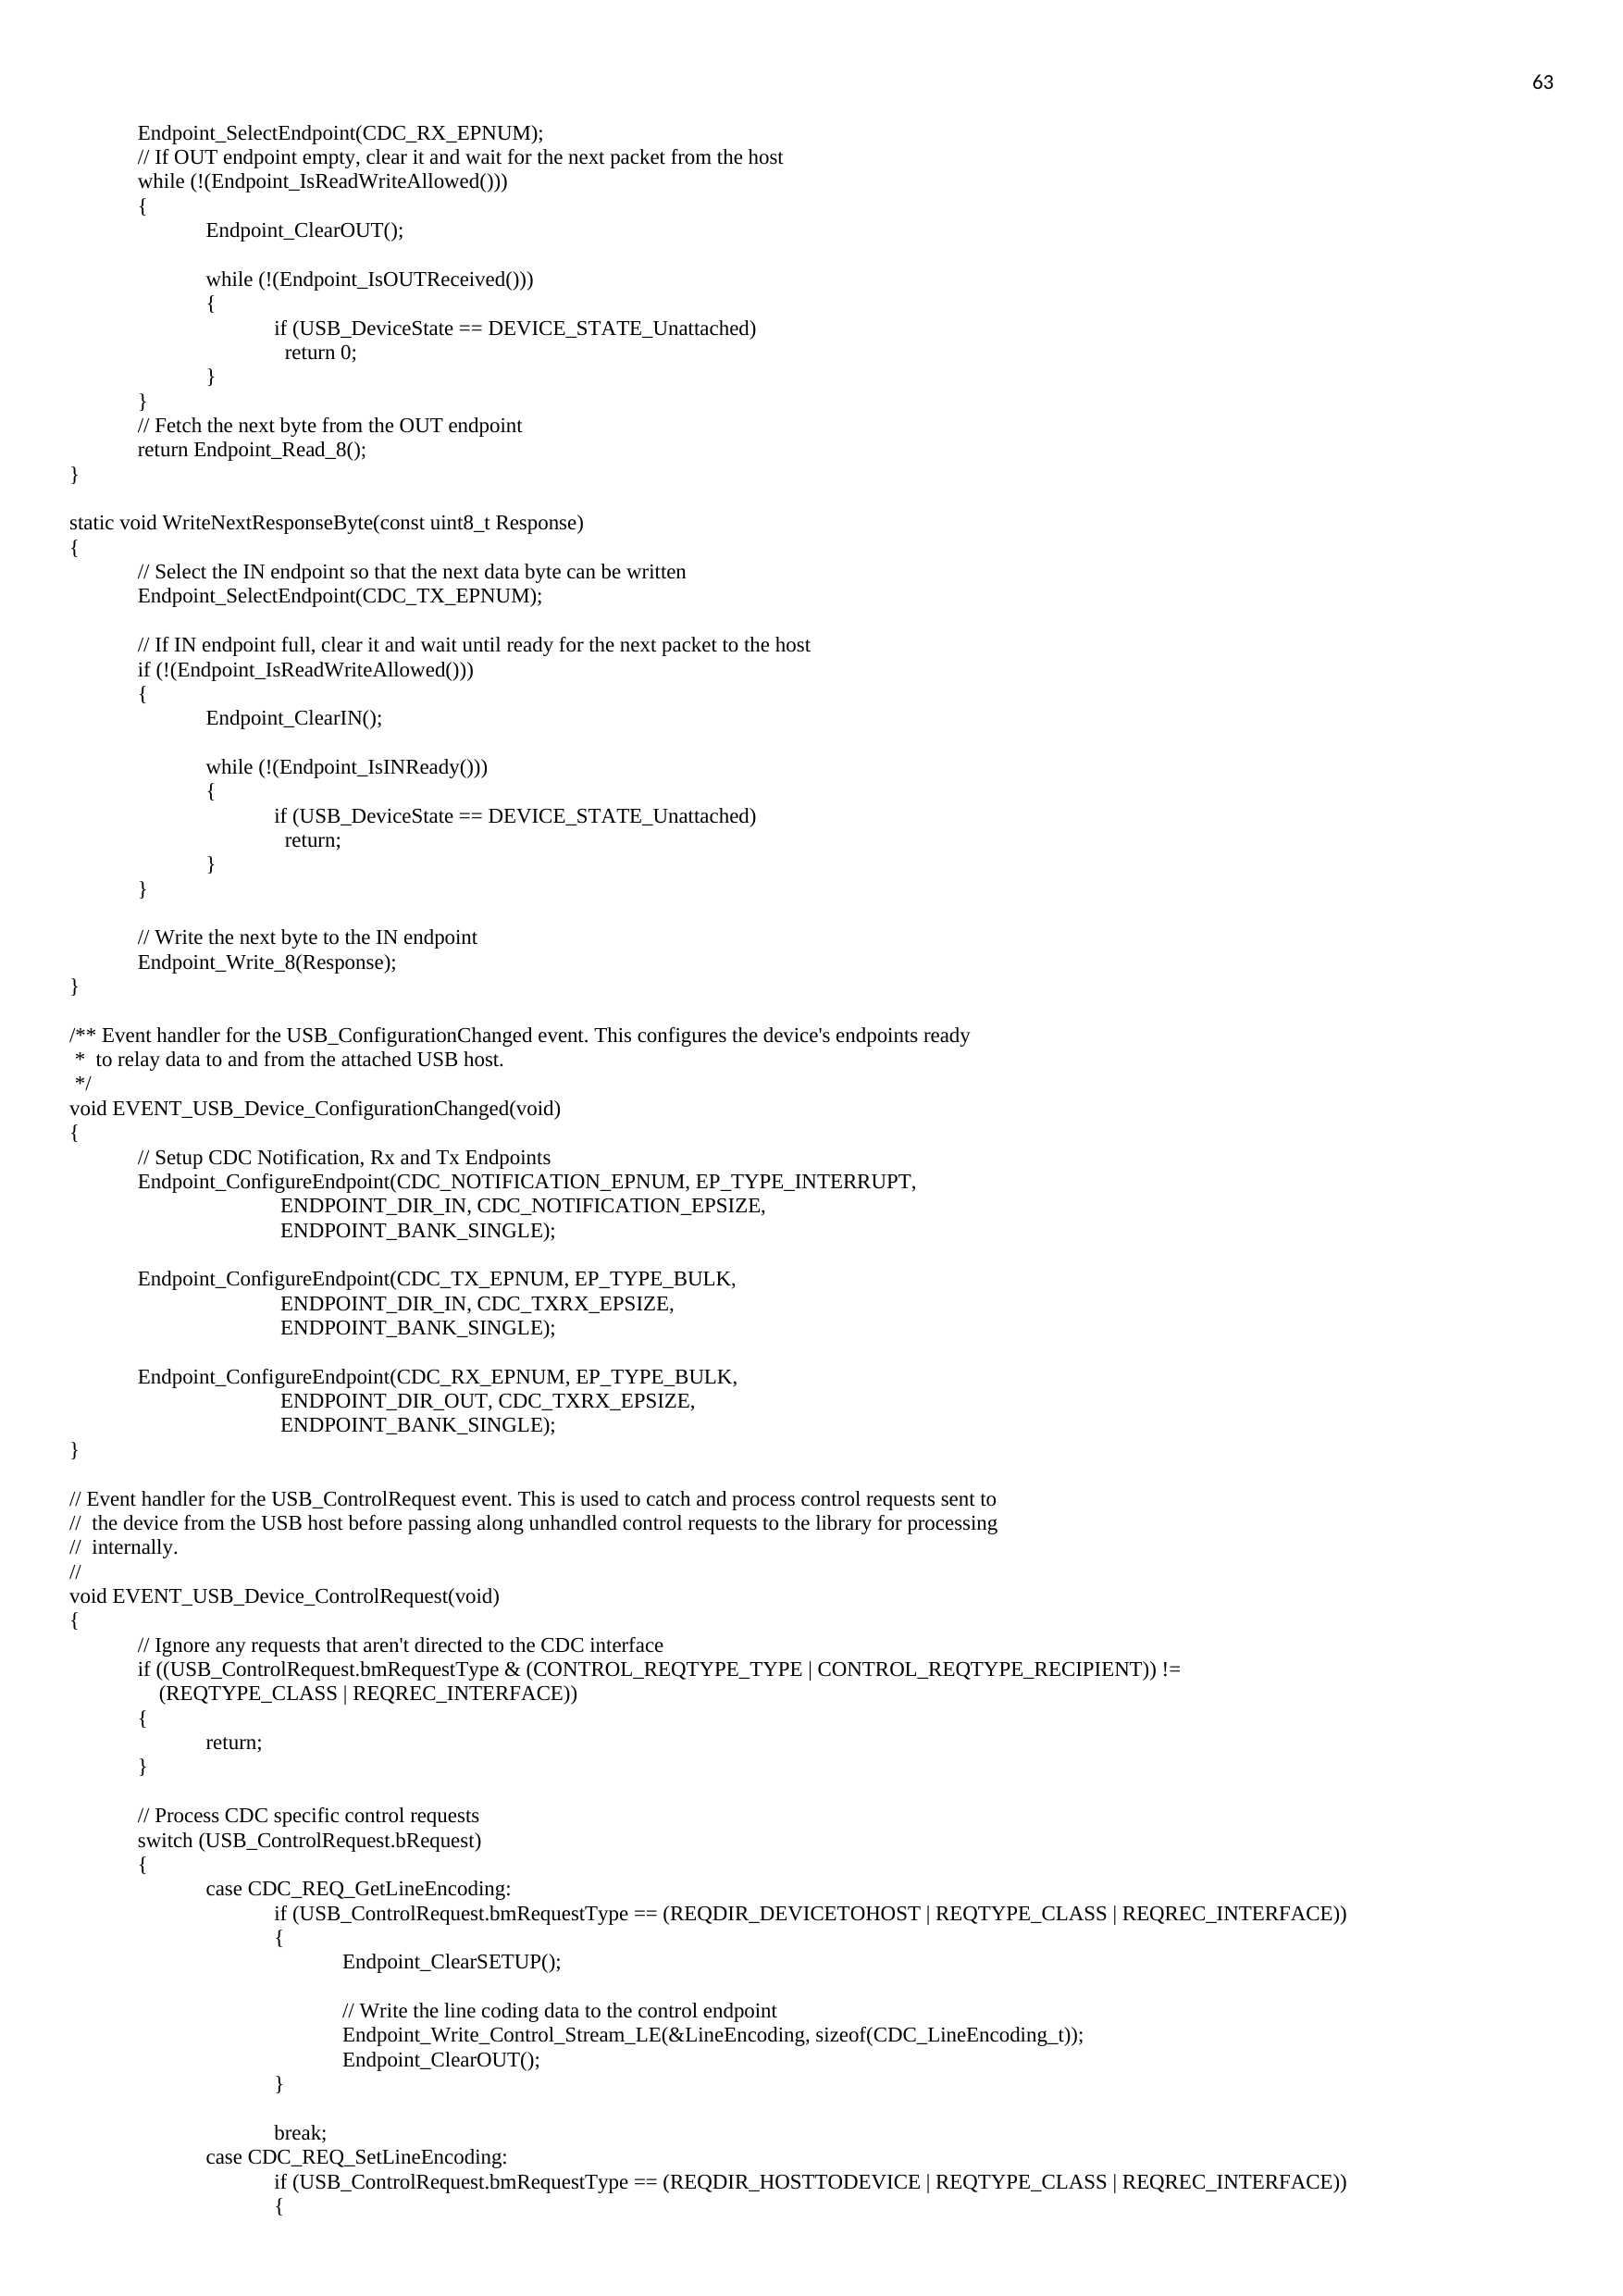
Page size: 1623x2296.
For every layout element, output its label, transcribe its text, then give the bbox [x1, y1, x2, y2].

text return 0; [69, 340, 1554, 364]
text Endpoint_Write_8(Response); [69, 949, 1554, 974]
text } [69, 364, 1554, 389]
text ENDPOINT_BANK_SINGLE); [69, 1315, 1554, 1339]
text ENDPOINT_DIR_OUT, CDC_TXRX_EPSIZE, [69, 1388, 1554, 1413]
text Endpoint_ClearOUT(); [69, 2047, 1554, 2071]
text // Process CDC specific control requests [69, 1803, 1554, 1827]
text // Ignore any requests that aren't directed to the CDC interface [69, 1632, 1554, 1657]
text Endpoint_ClearOUT(); [69, 217, 1554, 242]
text { [69, 2193, 1554, 2217]
text } [69, 851, 1554, 876]
text Endpoint_ConfigureEndpoint(CDC_TX_EPNUM, EP_TYPE_BULK, [69, 1266, 1554, 1291]
text while (!(Endpoint_IsINReady())) [69, 754, 1554, 778]
text } [69, 2071, 1554, 2095]
text Endpoint_SelectEndpoint(CDC_TX_EPNUM); [69, 584, 1554, 608]
text { [69, 1706, 1554, 1730]
text { [69, 1925, 1554, 1949]
text if (USB_DeviceState == DEVICE_STATE_Unattached) [69, 803, 1554, 827]
text case CDC_REQ_GetLineEncoding: [69, 1876, 1554, 1901]
text if ((USB_ControlRequest.bmRequestType & (CONTROL_REQTYPE_TYPE | CONTROL_REQTYPE_RECIPIENT)) != [69, 1657, 1554, 1681]
text } [69, 1437, 1554, 1461]
text Endpoint_Write_Control_Stream_LE(&LineEncoding, sizeof(CDC_LineEncoding_t)); [69, 2022, 1554, 2047]
text } [69, 462, 1554, 486]
text // internally. [69, 1534, 1554, 1559]
text // If OUT endpoint empty, clear it and wait for the next packet from the host [69, 144, 1554, 168]
text if (USB_ControlRequest.bmRequestType == (REQDIR_HOSTTODEVICE | REQTYPE_CLASS | REQREC_INTERFACE)) [69, 2168, 1554, 2193]
text switch (USB_ControlRequest.bRequest) [69, 1827, 1554, 1852]
text { [69, 681, 1554, 705]
text ENDPOINT_BANK_SINGLE); [69, 1218, 1554, 1242]
text * to relay data to and from the attached USB host. [69, 1047, 1554, 1072]
text // Select the IN endpoint so that the next data byte can be written [69, 559, 1554, 584]
text // Setup CDC Notification, Rx and Tx Endpoints [69, 1145, 1554, 1169]
text // Fetch the next byte from the OUT endpoint [69, 413, 1554, 437]
text return; [69, 827, 1554, 851]
text { [69, 1852, 1554, 1876]
text static void WriteNextResponseByte(const uint8_t Response) [69, 510, 1554, 535]
text // the device from the USB host before passing along unhandled control requests to the library for processing [69, 1510, 1554, 1534]
text // Event handler for the USB_ControlRequest event. This is used to catch and process control requests sent to [69, 1486, 1554, 1510]
text break; [69, 2120, 1554, 2144]
text } [69, 389, 1554, 413]
text { [69, 535, 1554, 559]
text Endpoint_ClearSETUP(); [69, 1949, 1554, 1974]
text void EVENT_USB_Device_ControlRequest(void) [69, 1583, 1554, 1607]
text /** Event handler for the USB_ConfigurationChanged event. This configures the device's endpoints ready [69, 1023, 1554, 1047]
text ENDPOINT_BANK_SINGLE); [69, 1413, 1554, 1437]
text void EVENT_USB_Device_ConfigurationChanged(void) [69, 1096, 1554, 1120]
text { [69, 291, 1554, 316]
text Endpoint_ConfigureEndpoint(CDC_RX_EPNUM, EP_TYPE_BULK, [69, 1364, 1554, 1388]
text } [69, 974, 1554, 998]
text // [69, 1559, 1554, 1583]
text */ [69, 1072, 1554, 1096]
text } [69, 1755, 1554, 1779]
text // If IN endpoint full, clear it and wait until ready for the next packet to the host [69, 632, 1554, 656]
text case CDC_REQ_SetLineEncoding: [69, 2144, 1554, 2168]
text Endpoint_ClearIN(); [69, 705, 1554, 730]
text return; [69, 1730, 1554, 1755]
text { [69, 778, 1554, 803]
text { [69, 1607, 1554, 1632]
text // Write the next byte to the IN endpoint [69, 925, 1554, 949]
text { [69, 193, 1554, 217]
text (REQTYPE_CLASS | REQREC_INTERFACE)) [69, 1681, 1554, 1706]
text // Write the line coding data to the control endpoint [69, 1998, 1554, 2022]
text if (!(Endpoint_IsReadWriteAllowed())) [69, 656, 1554, 681]
text { [69, 1120, 1554, 1145]
text return Endpoint_Read_8(); [69, 437, 1554, 462]
text Endpoint_SelectEndpoint(CDC_RX_EPNUM); [69, 120, 1554, 144]
text ENDPOINT_DIR_IN, CDC_NOTIFICATION_EPSIZE, [69, 1193, 1554, 1218]
text ENDPOINT_DIR_IN, CDC_TXRX_EPSIZE, [69, 1291, 1554, 1315]
text while (!(Endpoint_IsReadWriteAllowed())) [69, 168, 1554, 193]
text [69, 316, 1554, 340]
text if (USB_ControlRequest.bmRequestType == (REQDIR_DEVICETOHOST | REQTYPE_CLASS | REQREC_INTERFACE)) [69, 1901, 1554, 1925]
text } [69, 876, 1554, 900]
text Endpoint_ConfigureEndpoint(CDC_NOTIFICATION_EPNUM, EP_TYPE_INTERRUPT, [69, 1169, 1554, 1193]
text while (!(Endpoint_IsOUTReceived())) [69, 267, 1554, 291]
